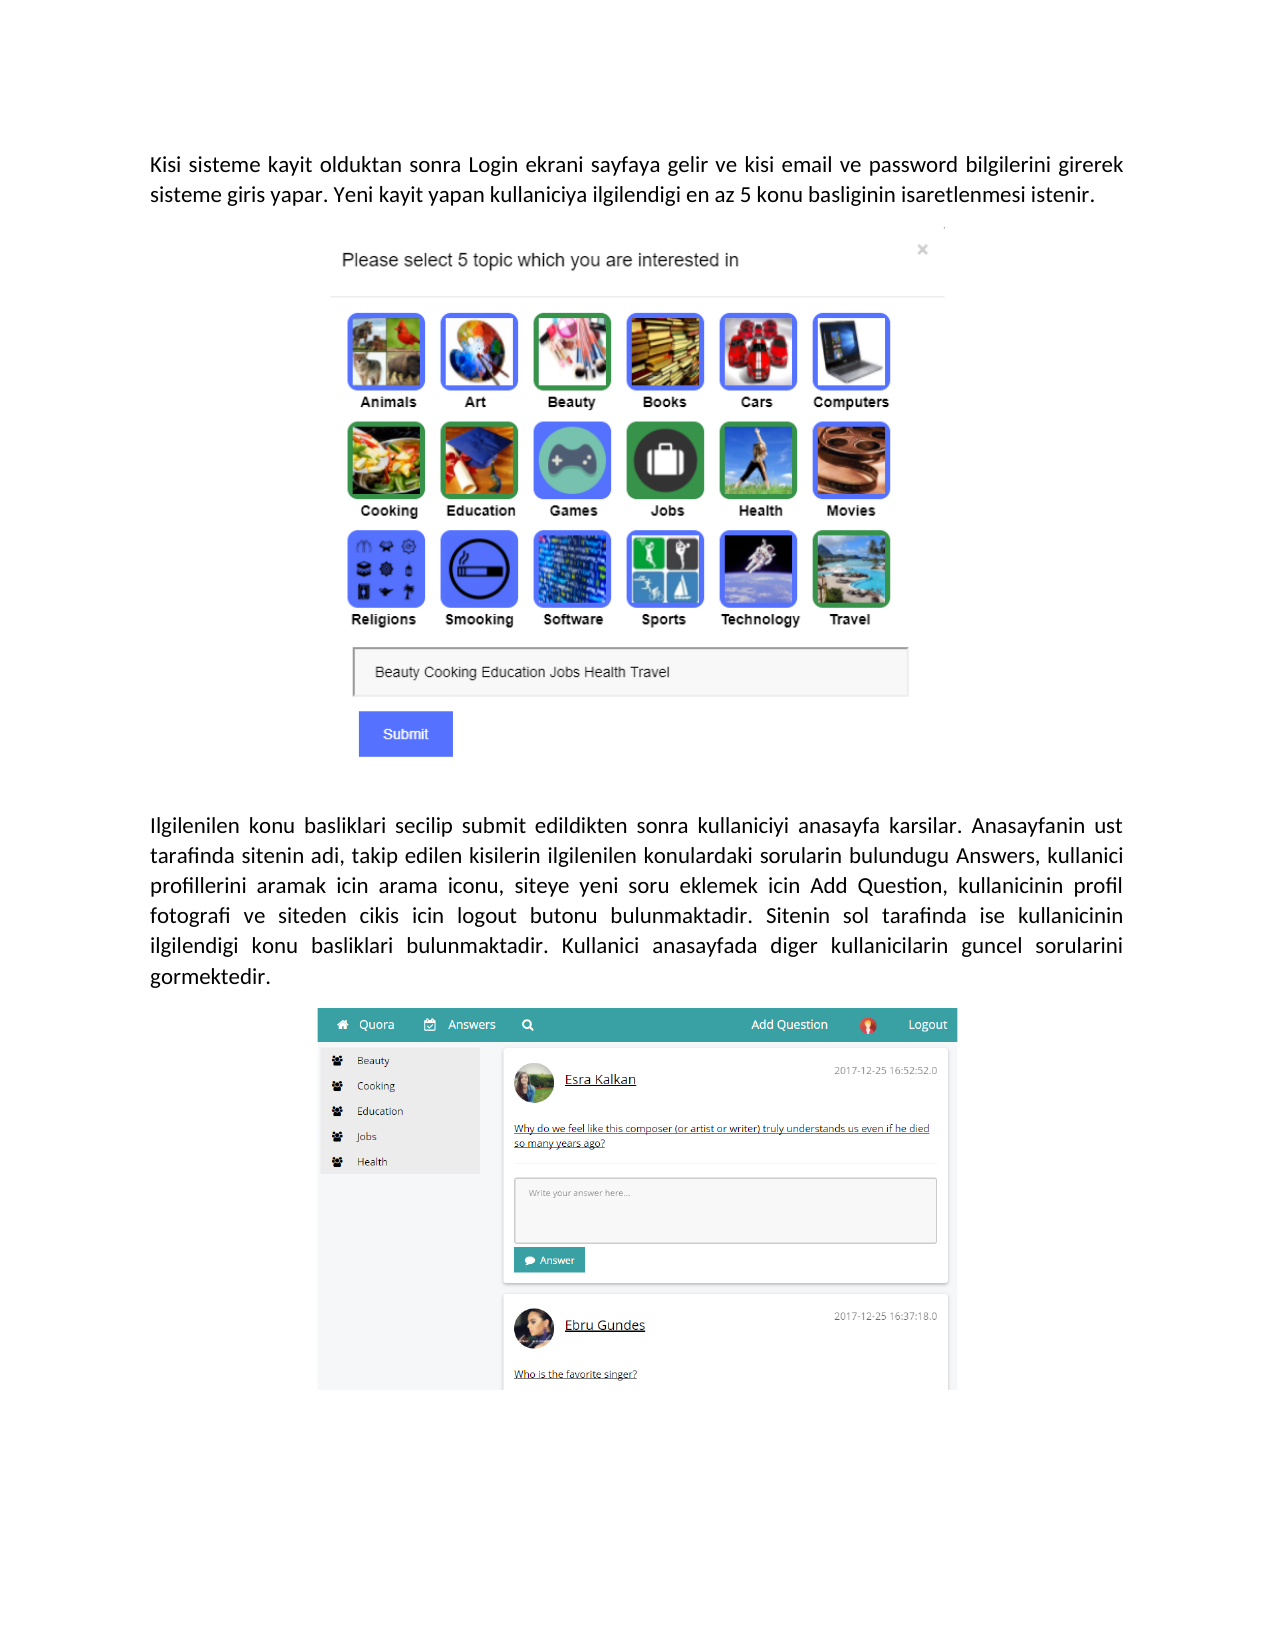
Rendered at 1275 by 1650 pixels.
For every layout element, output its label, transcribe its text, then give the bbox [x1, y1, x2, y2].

picture [330, 227, 945, 792]
picture [317, 1008, 958, 1390]
text Kisi sisteme kayit olduktan sonra Login ekrani sayfaya gelir ve kisi email ve password bilgilerini girerek sisteme giris yapar. Yeni kayit yapan kullaniciya ilgilendigi en az 5 konu basliginin isaretlenmesi istenir. [150, 150, 1125, 208]
text Ilgilenilen konu basliklari secilip submit edildikten sonra kullaniciyi anasayfa karsilar. Anasayfanin ust tarafinda sitenin adi, takip edilen kisilerin ilgilenilen konulardaki sorularin bulundugu Answers, kullanici profillerini aramak icin arama iconu, siteye yeni soru eklemek icin Add Question, kullanicinin profil fotografi ve siteden cikis icin logout butonu bulunmaktadir. Sitenin sol tarafinda ise kullanicinin ilgilendigi konu basliklari bulunmaktadir. Kullanici anasayfada diger kullanicilarin guncel sorularini gormektedir. [150, 811, 1125, 990]
